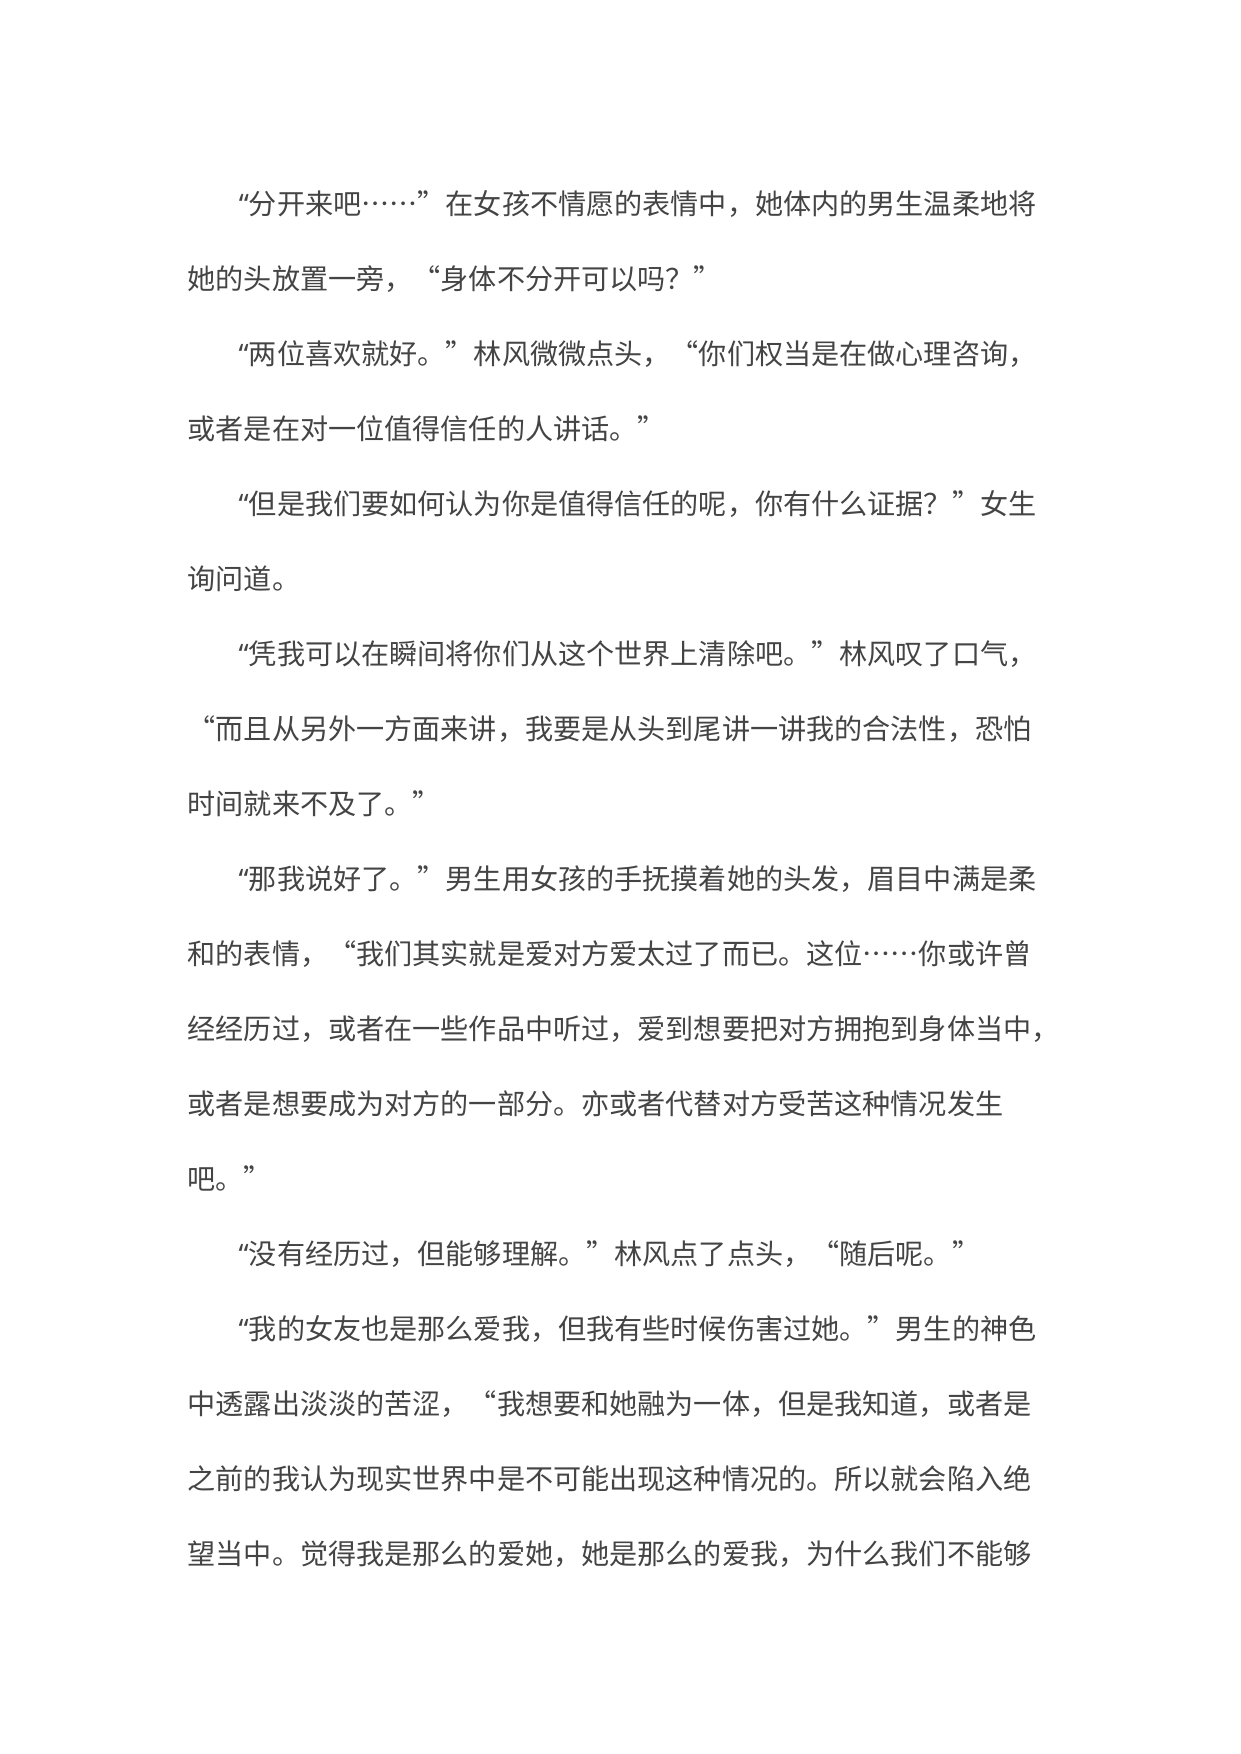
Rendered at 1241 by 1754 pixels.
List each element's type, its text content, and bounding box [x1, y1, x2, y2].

text “没有经历过，但能够理解。”林风点了点头，“随后呢。” [187, 1214, 1053, 1289]
text “但是我们要如何认为你是值得信任的呢，你有什么证据？”女生询问道。 [187, 464, 1053, 614]
text “两位喜欢就好。”林风微微点头，“你们权当是在做心理咨询，或者是在对一位值得信任的人讲话。” [187, 314, 1053, 464]
text “那我说好了。”男生用女孩的手抚摸着她的头发，眉目中满是柔和的表情，“我们其实就是爱对方爱太过了而已。这位……你或许曾经经历过，或者在一些作品中听过，爱到想要把对方拥抱到身体当中，或者是想要成为对方的一部分。亦或者代替对方受苦这种情况发生吧。” [187, 839, 1053, 1214]
text “凭我可以在瞬间将你们从这个世界上清除吧。”林风叹了口气，“而且从另外一方面来讲，我要是从头到尾讲一讲我的合法性，恐怕时间就来不及了。” [187, 614, 1053, 839]
text “分开来吧……”在女孩不情愿的表情中，她体内的男生温柔地将她的头放置一旁，“身体不分开可以吗？” [187, 164, 1053, 314]
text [187, 1289, 1053, 1589]
